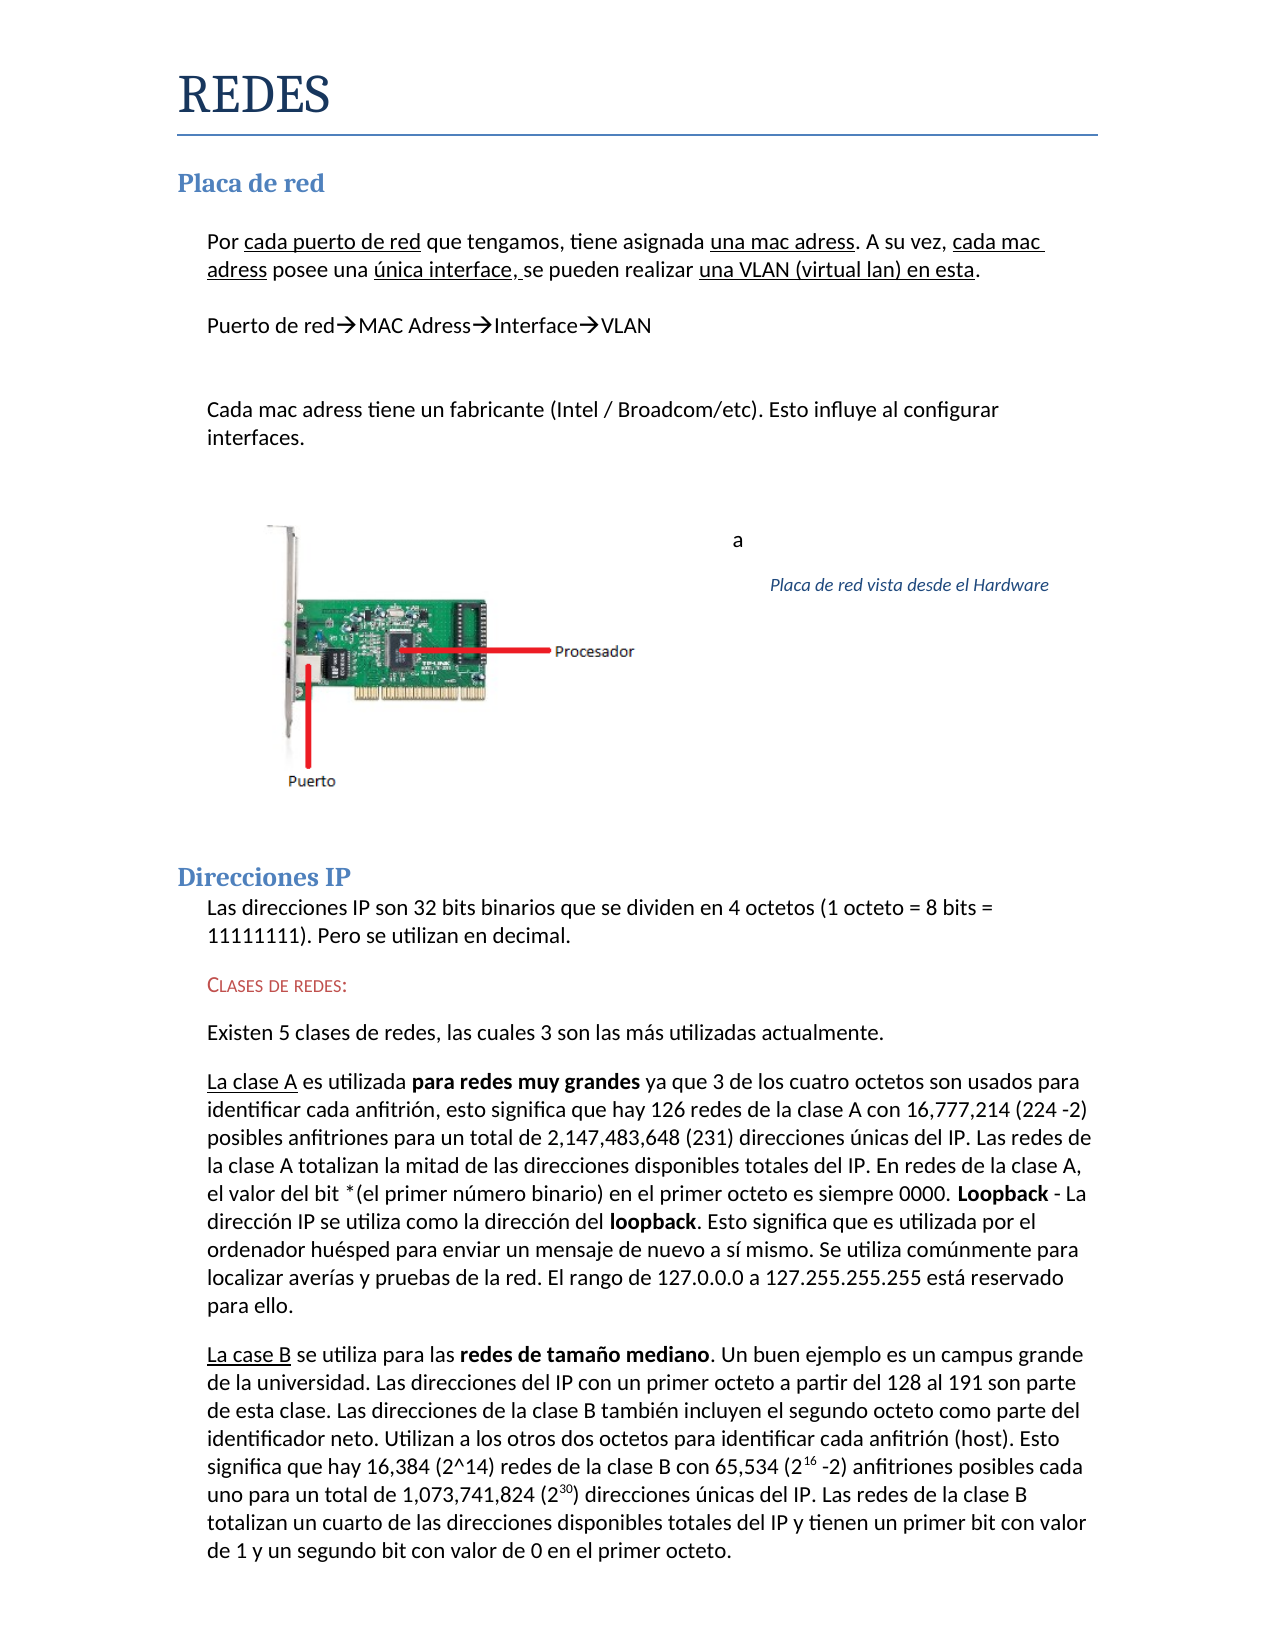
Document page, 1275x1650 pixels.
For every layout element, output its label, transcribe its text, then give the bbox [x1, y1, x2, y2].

subtitle Placa de red [177, 168, 1098, 199]
list Cada mac adress tiene un fabricante (Intel / Broadcom/etc). Esto influye al configurar interfaces. [207, 395, 1098, 451]
list Por cada puerto de red que tengamos, tiene asignada una mac adress. A su vez, cada mac adress posee una única interface, se pueden realizar una VLAN (virtual lan) en esta. [207, 227, 1098, 283]
subtitle Direcciones IP [177, 862, 1098, 893]
list Puerto de redMAC AdressInterfaceVLAN [207, 311, 1098, 339]
list a [639, 525, 1098, 553]
picture [254, 525, 639, 797]
text La clase A es utilizada para redes muy grandes ya que 3 de los cuatro octetos son usados para identificar cada anfitrión, esto significa que hay 126 redes de la clase A con 16,777,214 (224 -2) posibles anfitriones para un total de 2,147,483,648 (231) direcciones únicas del IP. Las redes de la clase A totalizan la mitad de las direcciones disponibles totales del IP. En redes de la clase A, el valor del bit *(el primer número binario) en el primer octeto es siempre 0000. Loopback - La dirección IP se utiliza como la dirección del loopback. Esto significa que es utilizada por el ordenador huésped para enviar un mensaje de nuevo a sí mismo. Se utiliza comúnmente para localizar averías y pruebas de la red. El rango de 127.0.0.0 a 127.255.255.255 está reservado para ello. [207, 1067, 1098, 1319]
text Placa de red vista desde el Hardware [639, 574, 1098, 597]
text Clases de redes: [207, 970, 1098, 998]
text La case B se utiliza para las redes de tamaño mediano. Un buen ejemplo es un campus grande de la universidad. Las direcciones del IP con un primer octeto a partir del 128 al 191 son parte de esta clase. Las direcciones de la clase B también incluyen el segundo octeto como parte del identificador neto. Utilizan a los otros dos octetos para identificar cada anfitrión (host). Esto significa que hay 16,384 (2^14) redes de la clase B con 65,534 (216 -2) anfitriones posibles cada uno para un total de 1,073,741,824 (230) direcciones únicas del IP. Las redes de la clase B totalizan un cuarto de las direcciones disponibles totales del IP y tienen un primer bit con valor de 1 y un segundo bit con valor de 0 en el primer octeto. [207, 1340, 1098, 1564]
text Las direcciones IP son 32 bits binarios que se dividen en 4 octetos (1 octeto = 8 bits = 11111111). Pero se utilizan en decimal. [207, 893, 1098, 949]
title REDES [177, 64, 1098, 134]
text Existen 5 clases de redes, las cuales 3 son las más utilizadas actualmente. [207, 1018, 1098, 1047]
